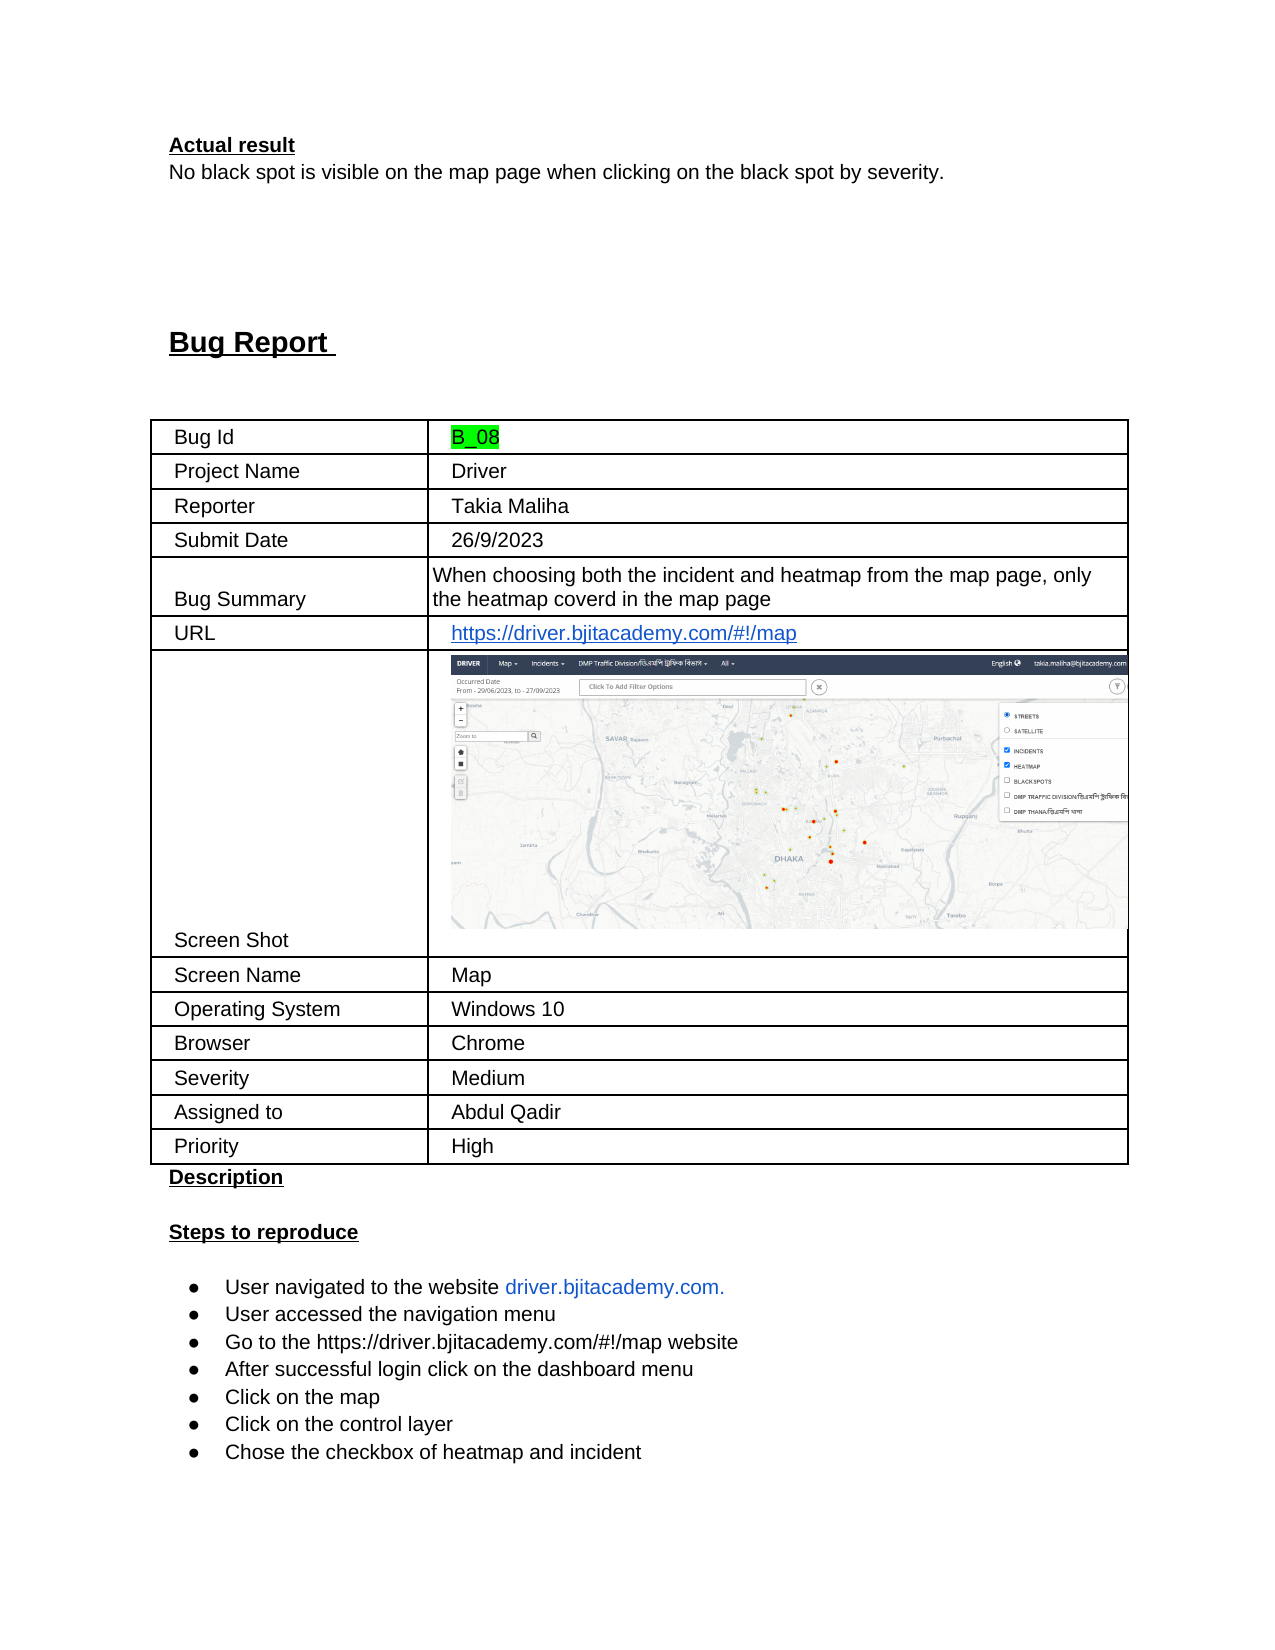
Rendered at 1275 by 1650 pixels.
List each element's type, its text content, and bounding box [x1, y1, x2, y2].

table_cell Windows 10 [429, 993, 1127, 1025]
table_cell Priority [152, 1130, 427, 1162]
table_cell https://driver.bjitacademy.com/#!/map [429, 617, 1127, 649]
table_cell Driver [429, 455, 1127, 487]
table_cell Submit Date [152, 524, 427, 556]
list User navigated to the website driver.bjitacademy.com. [187, 1274, 1125, 1298]
table_cell URL [152, 617, 427, 649]
table_cell Severity [152, 1061, 427, 1094]
table_cell Bug Summary [152, 558, 427, 614]
table_cell Browser [152, 1027, 427, 1059]
table_cell Screen Shot [152, 651, 427, 956]
text No black spot is visible on the map page when clicking on the black spot by severity. [169, 160, 1125, 184]
table_cell When choosing both the incident and heatmap from the map page, only the heatmap coverd in the map page [429, 558, 1127, 614]
list User accessed the navigation menu [187, 1302, 1125, 1326]
table_cell Project Name [152, 455, 427, 487]
table_cell Assigned to [152, 1096, 427, 1128]
table_cell Medium [429, 1061, 1127, 1094]
table_cell Abdul Qadir [429, 1096, 1127, 1128]
table_cell Chrome [429, 1027, 1127, 1059]
list After successful login click on the dashboard menu [187, 1357, 1125, 1381]
table_cell Map [429, 958, 1127, 991]
picture [451, 655, 1128, 929]
table_header Bug Id [152, 421, 427, 453]
table_header B_08 [429, 421, 1127, 453]
table_cell [429, 651, 1127, 956]
table_cell High [429, 1130, 1127, 1162]
list Chose the checkbox of heatmap and incident [187, 1439, 1125, 1463]
table_cell Takia Maliha [429, 490, 1127, 522]
list Click on the map [187, 1384, 1125, 1408]
text Description [169, 1165, 1125, 1188]
list Go to the https://driver.bjitacademy.com/#!/map website [187, 1329, 1125, 1353]
table_cell 26/9/2023 [429, 524, 1127, 556]
table_cell Operating System [152, 993, 427, 1025]
table_cell Screen Name [152, 958, 427, 991]
table_cell Reporter [152, 490, 427, 522]
list Click on the control layer [187, 1412, 1125, 1436]
text Bug Report [169, 325, 1125, 359]
text Actual result [169, 133, 1125, 157]
text Steps to reproduce [169, 1219, 1125, 1243]
